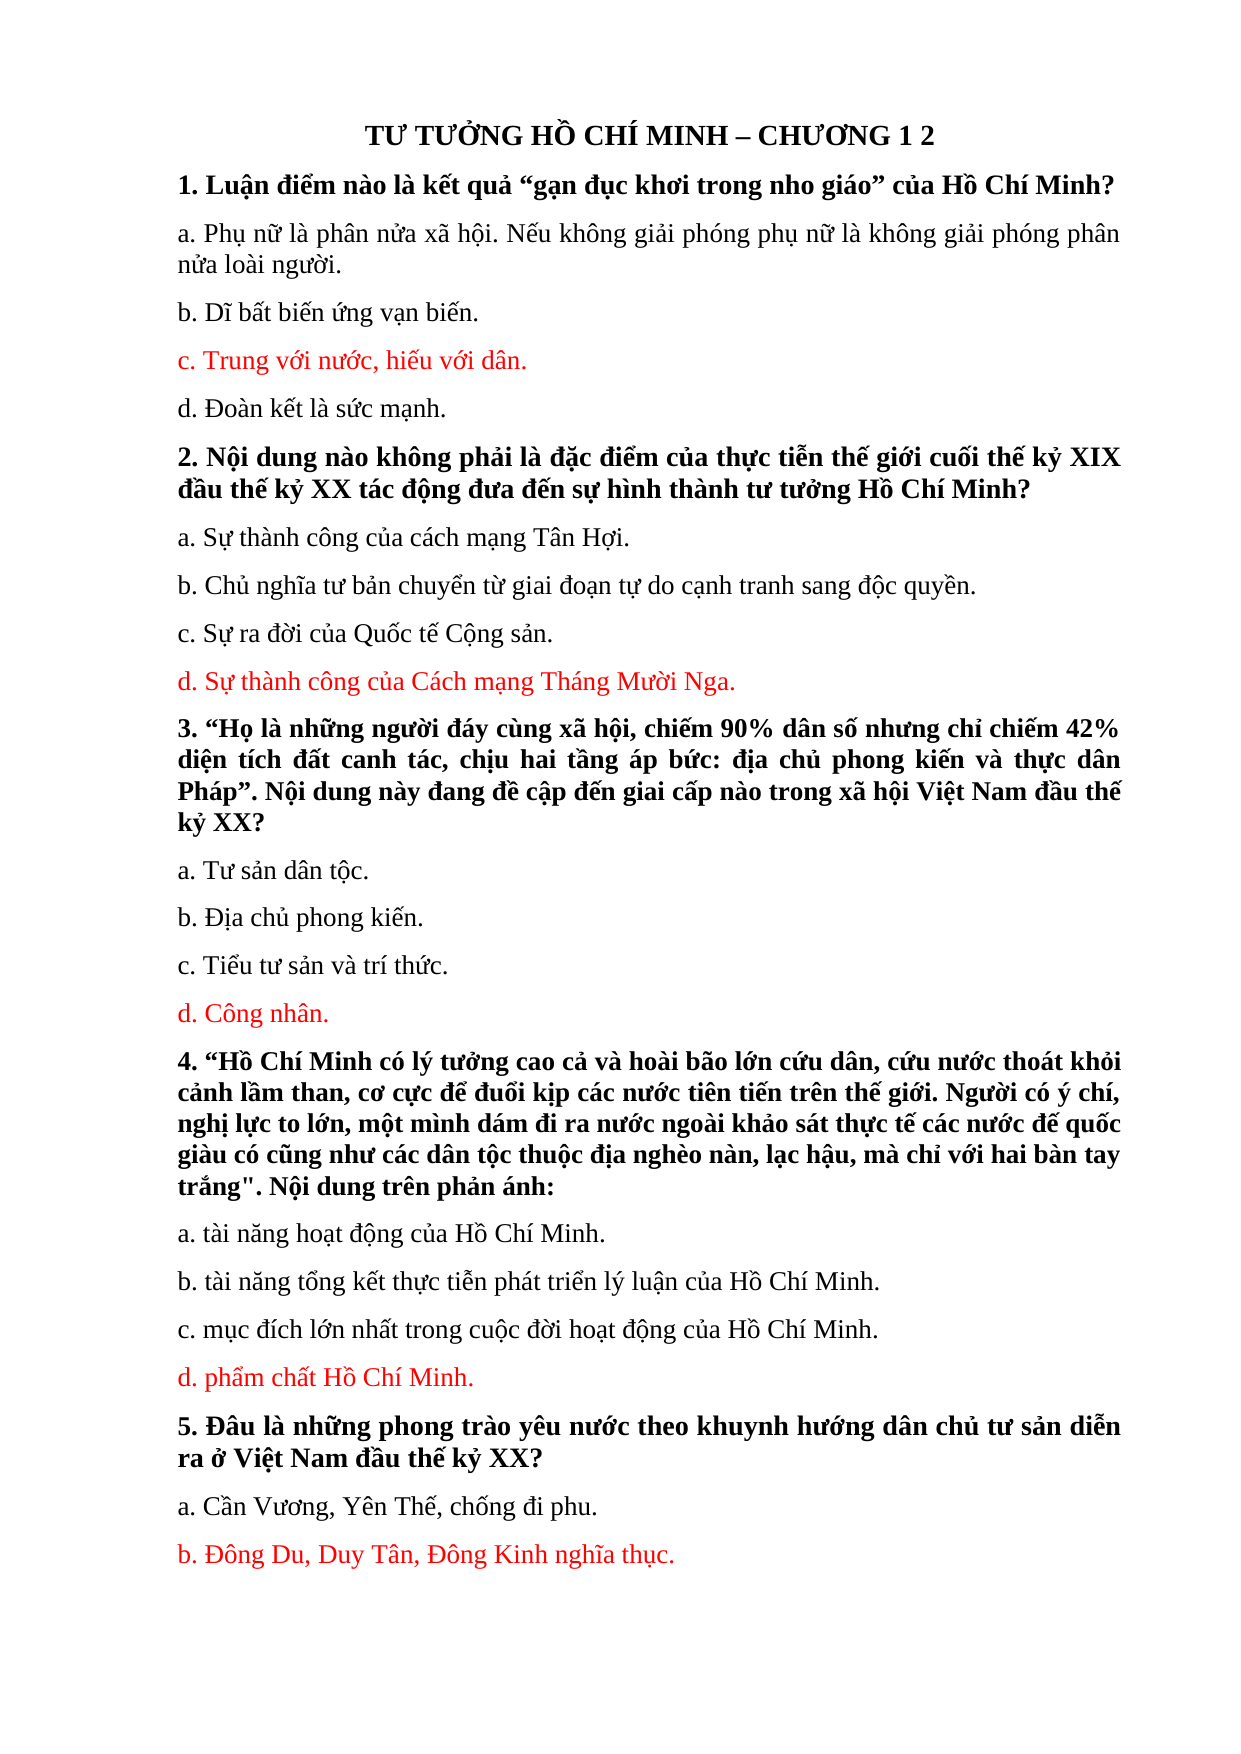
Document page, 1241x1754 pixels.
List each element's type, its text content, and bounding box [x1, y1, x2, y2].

text a. Sự thành công của cách mạng Tân Hợi. [177, 521, 1122, 552]
text d. phẩm chất Hồ Chí Minh. [177, 1361, 1122, 1392]
text 2. Nội dung nào không phải là đặc điểm của thực tiễn thế giới cuối thế kỷ XIX đầu thế kỷ XX tác động đưa đến sự hình thành tư tưởng Hồ Chí Minh? [177, 440, 1122, 504]
text a. Cần Vương, Yên Thế, chống đi phu. [177, 1490, 1122, 1521]
text c. Trung với nước, hiếu với dân. [177, 344, 1122, 375]
text 1. Luận điểm nào là kết quả “gạn đục khơi trong nho giáo” của Hồ Chí Minh? [177, 168, 1122, 201]
text b. Đông Du, Duy Tân, Đông Kinh nghĩa thục. [177, 1538, 1122, 1569]
text a. Tư sản dân tộc. [177, 854, 1122, 885]
text b. tài năng tổng kết thực tiễn phát triển lý luận của Hồ Chí Minh. [177, 1265, 1122, 1296]
text b. Chủ nghĩa tư bản chuyển từ giai đoạn tự do cạnh tranh sang độc quyền. [177, 569, 1122, 600]
text c. Tiểu tư sản và trí thức. [177, 949, 1122, 981]
text c. Sự ra đời của Quốc tế Cộng sản. [177, 617, 1122, 648]
text a. Phụ nữ là phân nửa xã hội. Nếu không giải phóng phụ nữ là không giải phóng phân nửa loài người. [177, 217, 1122, 280]
text d. Đoàn kết là sức mạnh. [177, 392, 1122, 423]
text d. Công nhân. [177, 997, 1122, 1028]
text b. Dĩ bất biến ứng vạn biến. [177, 296, 1122, 327]
text 5. Đâu là những phong trào yêu nước theo khuynh hướng dân chủ tư sản diễn ra ở Việt Nam đầu thế kỷ XX? [177, 1409, 1122, 1473]
text 3. “Họ là những người đáy cùng xã hội, chiếm 90% dân số nhưng chỉ chiếm 42% diện tích đất canh tác, chịu hai tầng áp bức: địa chủ phong kiến và thực dân Pháp”. Nội dung này đang đề cập đến giai cấp nào trong xã hội Việt Nam đầu thế kỷ XX? [177, 712, 1122, 837]
text 4. “Hồ Chí Minh có lý tưởng cao cả và hoài bão lớn cứu dân, cứu nước thoát khỏi cảnh lầm than, cơ cực để đuổi kịp các nước tiên tiến trên thế giới. Người có ý chí, nghị lực to lớn, một mình dám đi ra nước ngoài khảo sát thực tế các nước đế quốc giàu có cũng như các dân tộc thuộc địa nghèo nàn, lạc hậu, mà chỉ với hai bàn tay trắng". Nội dung trên phản ánh: [177, 1045, 1122, 1201]
text TƯ TƯỞNG HỒ CHÍ MINH – CHƯƠNG 1 2 [177, 118, 1122, 152]
text d. Sự thành công của Cách mạng Tháng Mười Nga. [177, 665, 1122, 696]
text b. Địa chủ phong kiến. [177, 902, 1122, 933]
text c. mục đích lớn nhất trong cuộc đời hoạt động của Hồ Chí Minh. [177, 1313, 1122, 1344]
text a. tài năng hoạt động của Hồ Chí Minh. [177, 1217, 1122, 1248]
